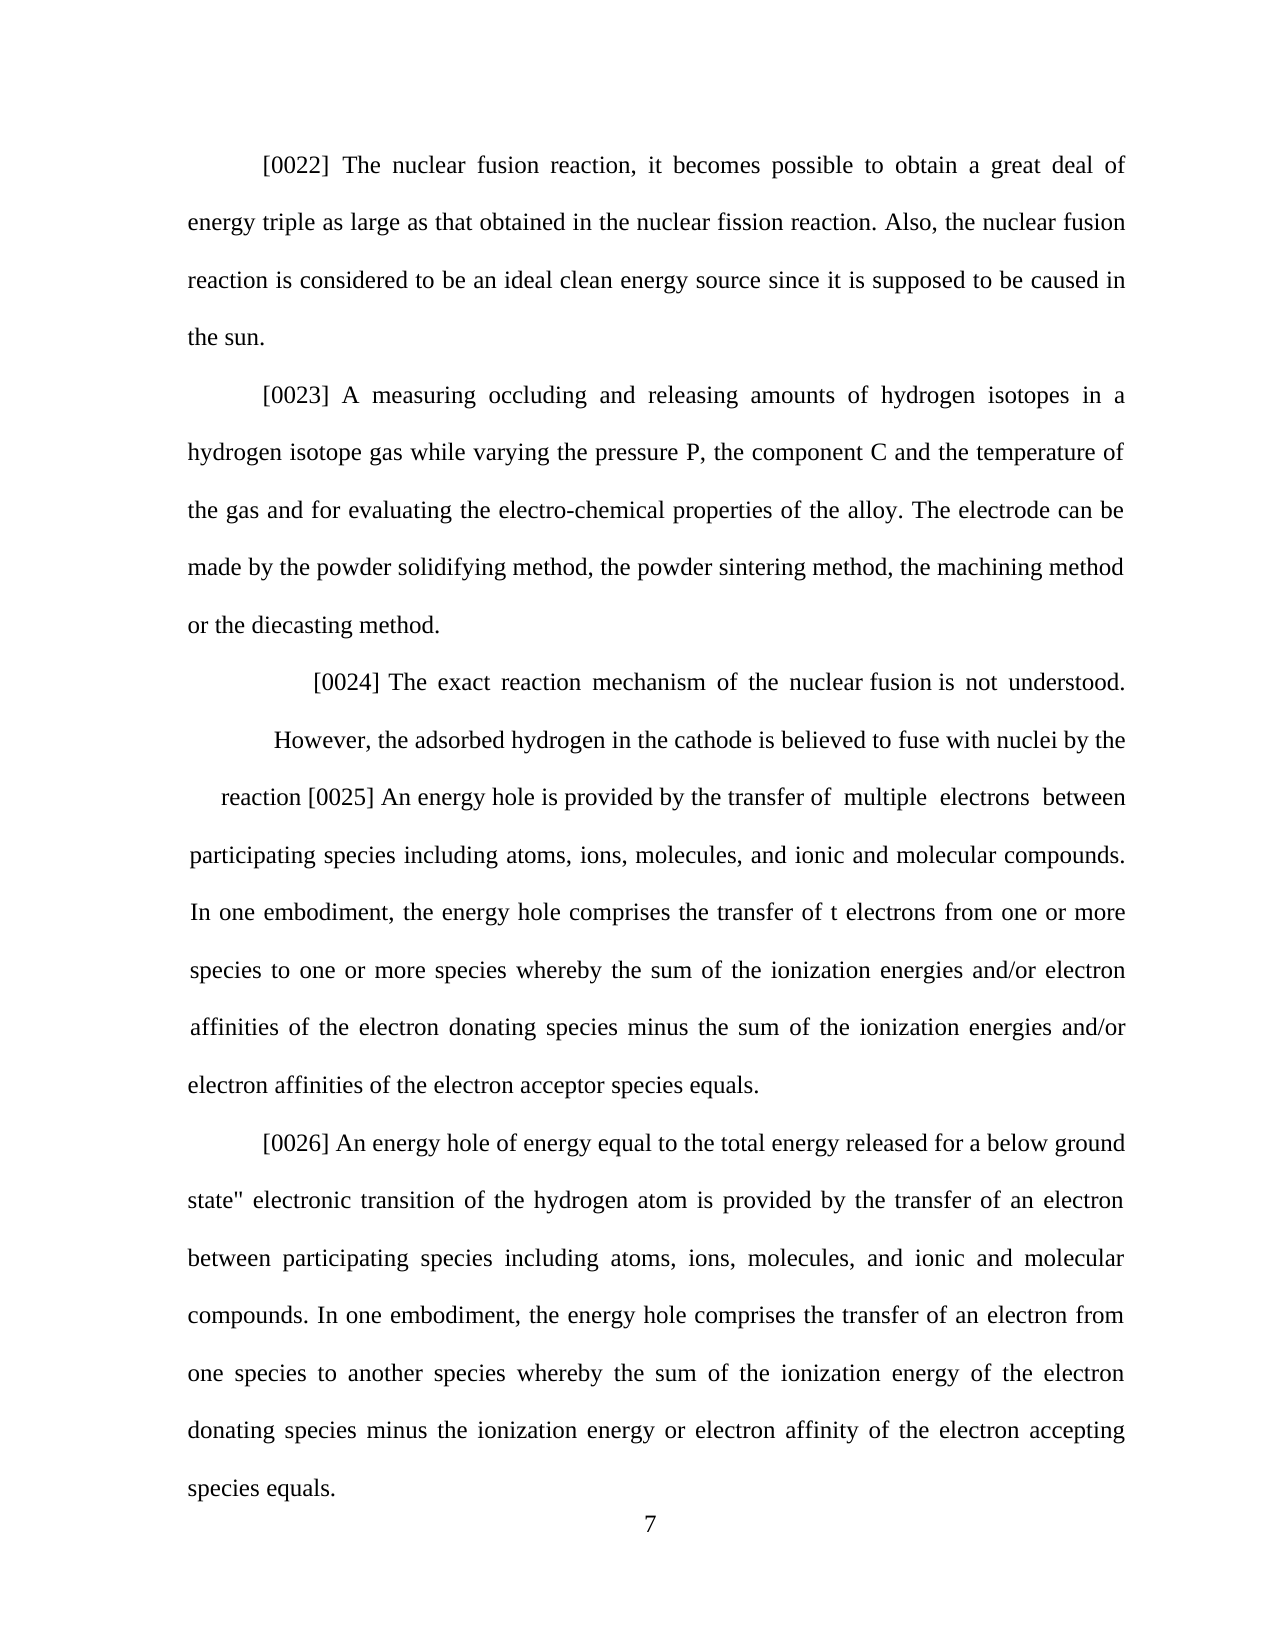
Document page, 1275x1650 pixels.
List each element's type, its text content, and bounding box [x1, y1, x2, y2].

text [0023] A measuring occluding and releasing amounts of hydrogen isotopes in a hydrogen isotope gas while varying the pressure P, the component C and the temperature of the gas and for evaluating the electro-chemical properties of the alloy. The electrode can be made by the powder solidifying method, the powder sintering method, the machining method or the diecasting method. [187, 380, 1125, 639]
text [0022] The nuclear fusion reaction, it becomes possible to obtain a great deal of energy triple as large as that obtained in the nuclear fission reaction. Also, the nuclear fusion reaction is considered to be an ideal clean energy source since it is supposed to be caused in the sun. [187, 150, 1126, 351]
text [0026] An energy hole of energy equal to the total energy released for a below ground state" electronic transition of the hydrogen atom is provided by the transfer of an electron between participating species including atoms, ions, molecules, and ionic and molecular compounds. In one embodiment, the energy hole comprises the transfer of an electron from one species to another species whereby the sum of the ionization energy of the electron donating species minus the ionization energy or electron affinity of the electron accepting species equals. [187, 1128, 1126, 1501]
text electron affinities of the electron acceptor species equals. [187, 1070, 1137, 1099]
text [0024] The exact reaction mechanism of the nuclear fusion is not understood. However, the adsorbed hydrogen in the cathode is believed to fuse with nuclei by the reaction [0025] An energy hole is provided by the transfer of multiple electrons between participating species including atoms, ions, molecules, and ionic and molecular compounds. In one embodiment, the energy hole comprises the transfer of t electrons from one or more species to one or more species whereby the sum of the ionization energies and/or electron affinities of the electron donating species minus the sum of the ionization energies and/or [187, 667, 1125, 1041]
